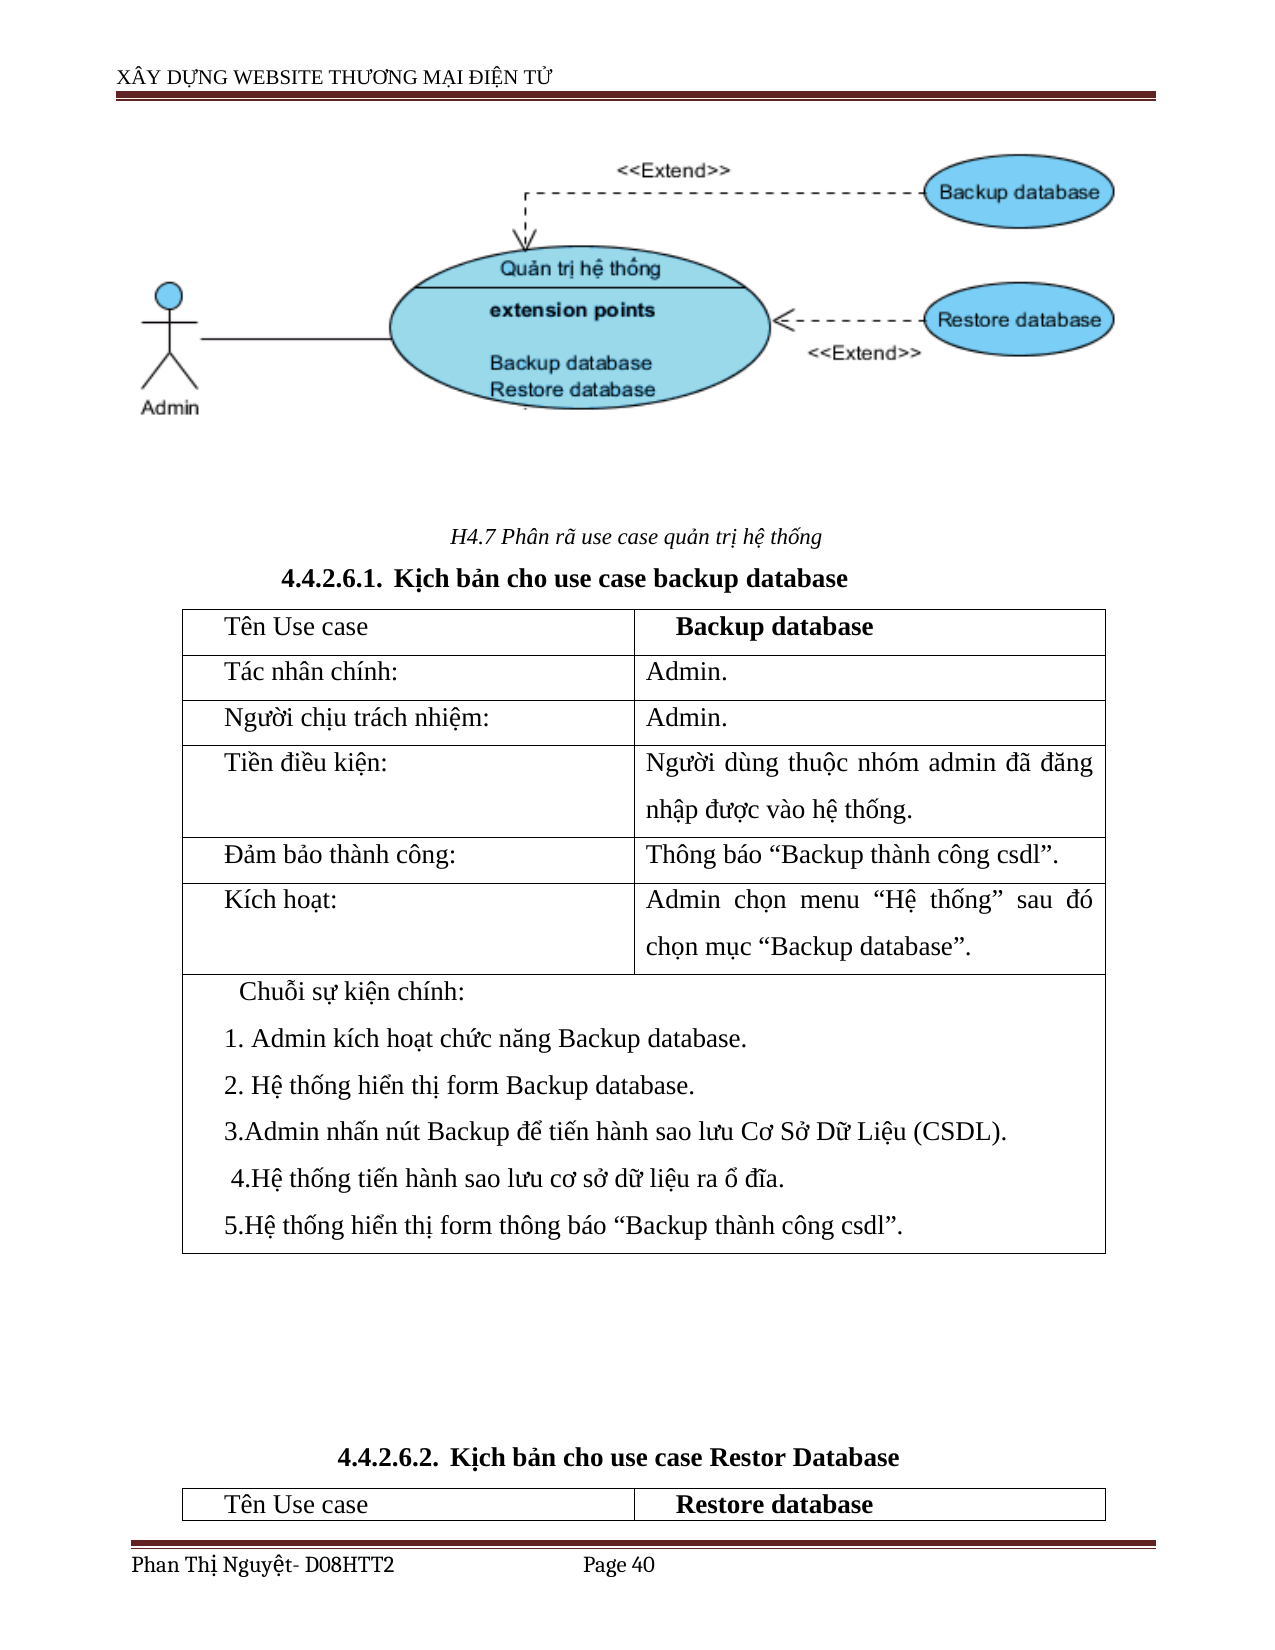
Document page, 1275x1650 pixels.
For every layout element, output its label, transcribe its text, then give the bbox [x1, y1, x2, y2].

table_cell Thông báo “Backup thành công csdl”. [635, 838, 1105, 882]
table_header Backup database [635, 610, 1105, 654]
table_cell Admin. [635, 656, 1105, 700]
table_cell Admin. [635, 701, 1105, 745]
table_cell Người dùng thuộc nhóm admin đã đăng nhập được vào hệ thống. [635, 746, 1105, 837]
table_cell Admin chọn menu “Hệ thống” sau đó chọn mục “Backup database”. [635, 884, 1105, 974]
table_cell Tiền điều kiện: [183, 746, 634, 837]
list H4.7 Phân rã use case quản trị hệ thống [116, 523, 1156, 549]
table_cell Người chịu trách nhiệm: [183, 701, 634, 745]
table_header Tên Use case [183, 610, 634, 654]
picture [131, 118, 1127, 463]
table_cell Kích hoạt: [183, 884, 634, 974]
table_cell Chuỗi sự kiện chính: 1. Admin kích hoạt chức năng Backup database. 2. Hệ thống hiển thị form Backup database. 3.Admin nhấn nút Backup để tiến hành sao lưu Cơ Sở Dữ Liệu (CSDL). 4.Hệ thống tiến hành sao lưu cơ sở dữ liệu ra ổ đĩa. 5.Hệ thống hiển thị form thông báo “Backup thành công csdl”. [183, 975, 1105, 1253]
table_cell Tác nhân chính: [183, 656, 634, 700]
table_cell Đảm bảo thành công: [183, 838, 634, 882]
table_header Tên Use case [183, 1489, 634, 1519]
list Kịch bản cho use case Restor Database [337, 1441, 1156, 1472]
list Kịch bản cho use case backup database [281, 562, 1156, 594]
table_header Restore database [635, 1489, 1105, 1519]
